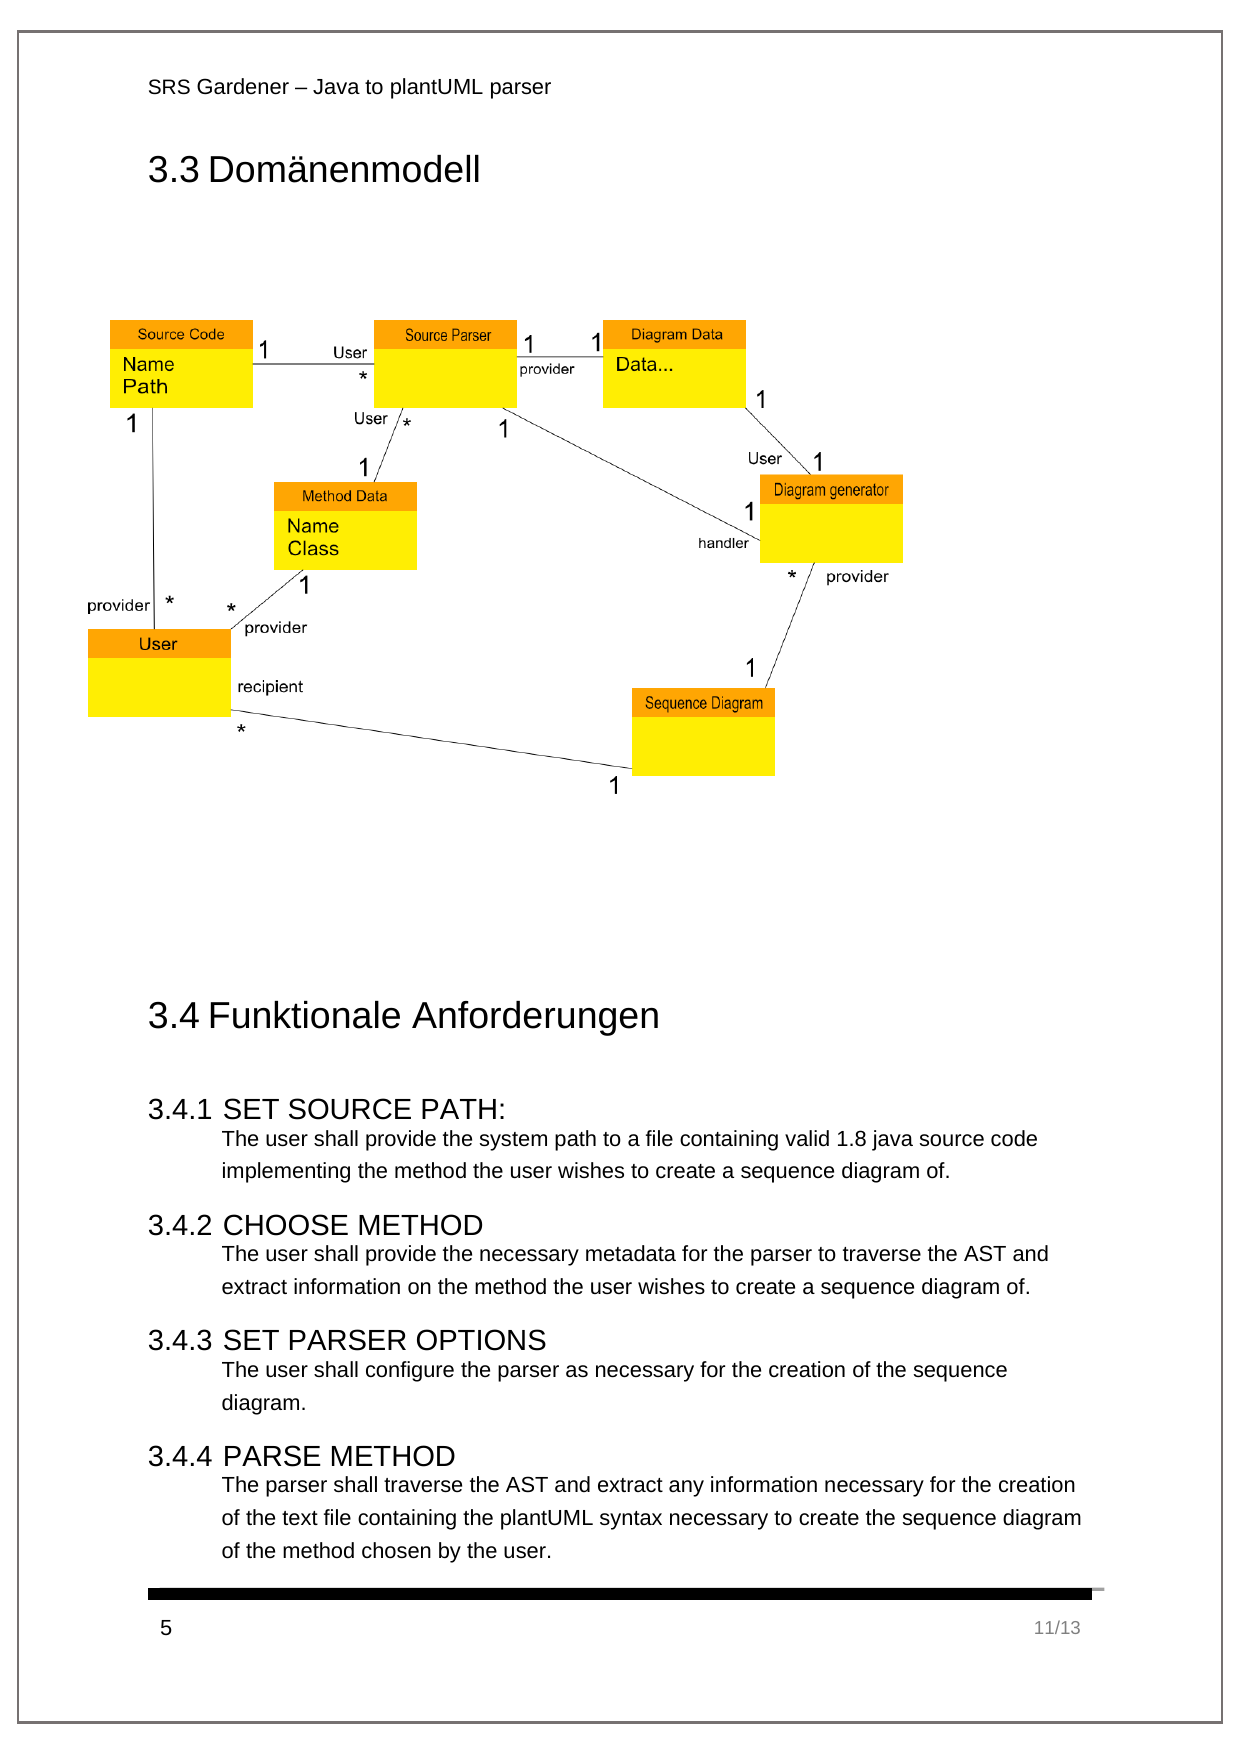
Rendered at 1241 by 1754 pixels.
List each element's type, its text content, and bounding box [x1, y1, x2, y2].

subtitle Parse method [148, 1439, 1092, 1472]
subtitle Set parser options [148, 1323, 1092, 1357]
subtitle Funktionale Anforderungen [148, 993, 1092, 1036]
subtitle Choose method [148, 1207, 1092, 1241]
text The user shall provide the system path to a file containing valid 1.8 java source code implementing the method the user wishes to create a sequence diagram of. [221, 1125, 1092, 1183]
subtitle Domänenmodell [148, 148, 1092, 191]
picture [45, 246, 1189, 908]
text The parser shall traverse the AST and extract any information necessary for the creation of the text file containing the plantUML syntax necessary to create the sequence diagram of the method chosen by the user. [221, 1472, 1092, 1563]
text The user shall provide the necessary metadata for the parser to traverse the AST and extract information on the method the user wishes to create a sequence diagram of. [221, 1241, 1092, 1299]
text The user shall configure the parser as necessary for the creation of the sequence diagram. [221, 1357, 1092, 1414]
subtitle Set source path: [148, 1092, 1092, 1125]
